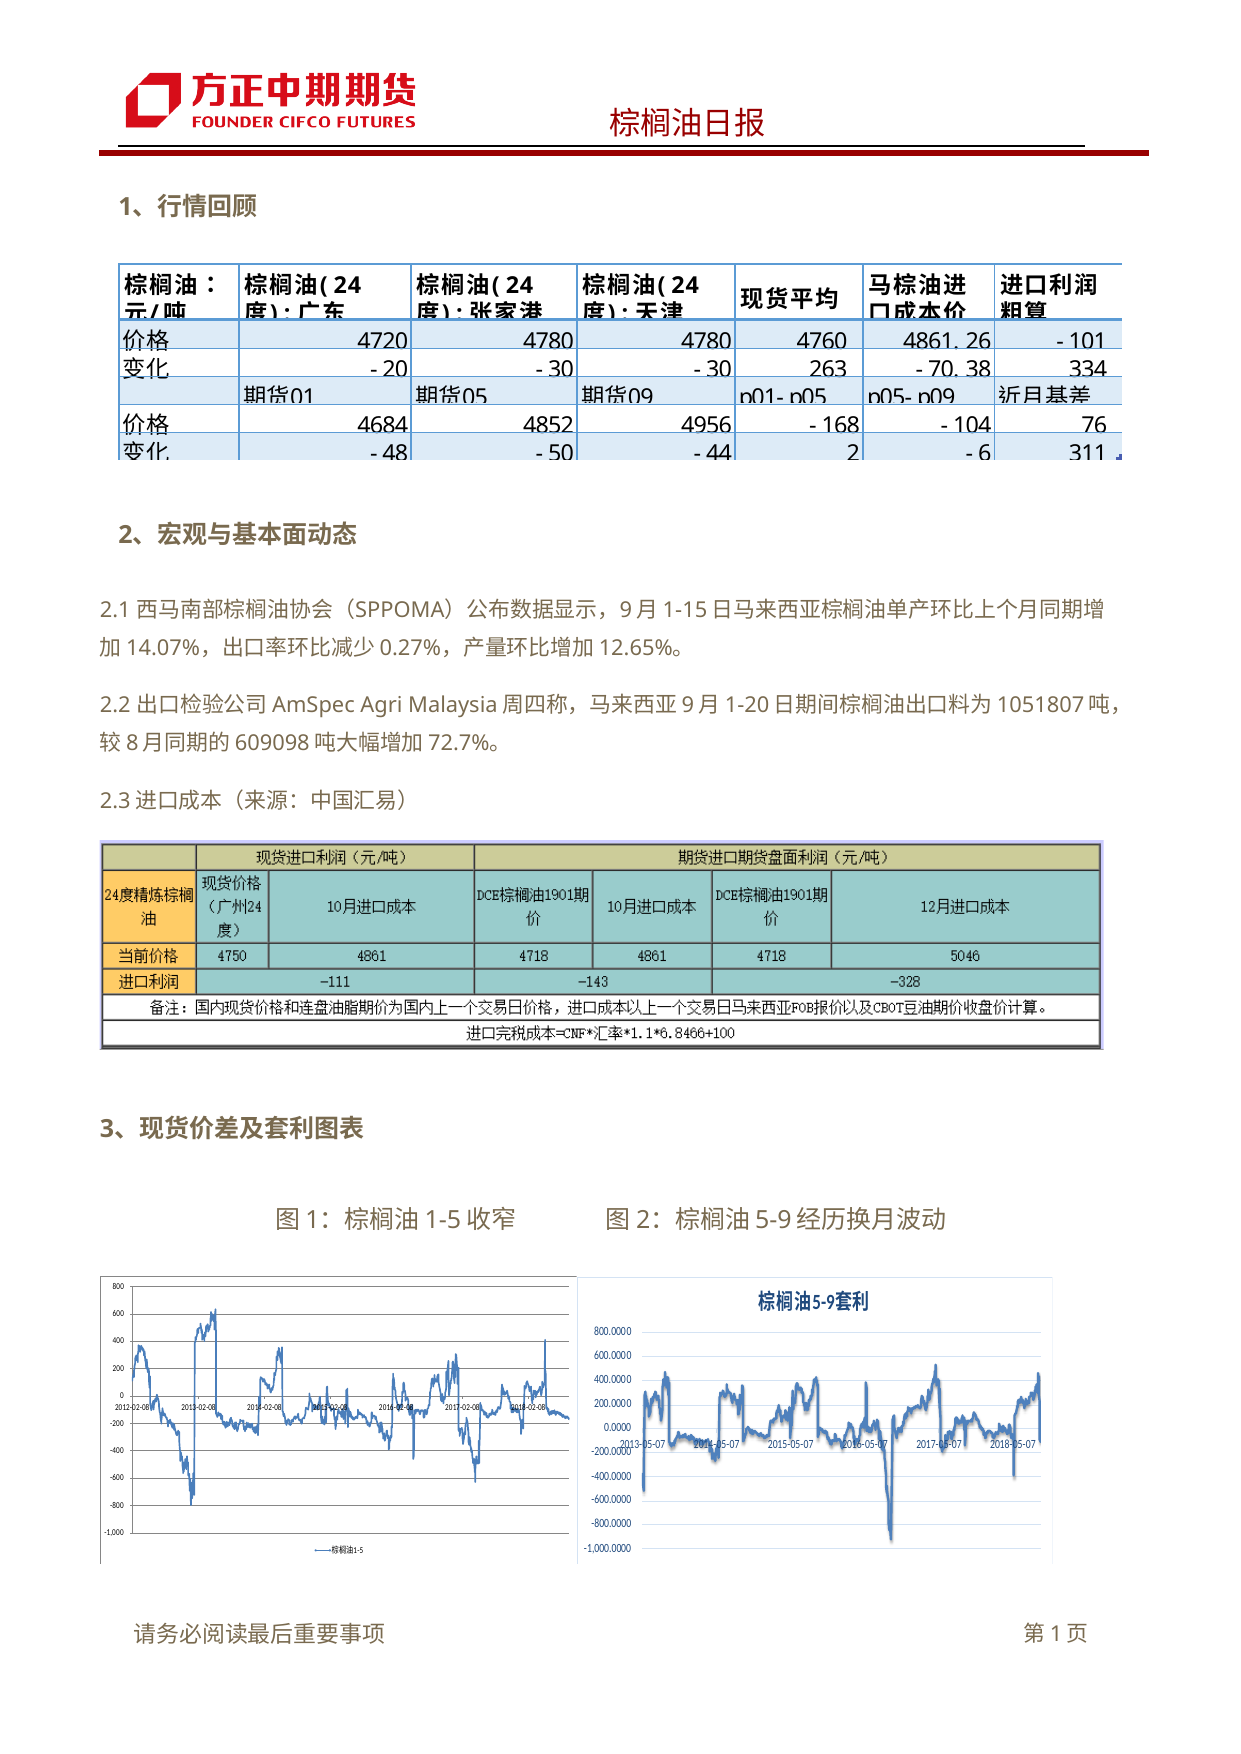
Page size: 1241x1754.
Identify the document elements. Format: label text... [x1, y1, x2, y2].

text 2、宏观与基本面动态 [578, 265, 734, 318]
text 2.3进口成本（来源：中国汇易） [99, 782, 1122, 815]
text 1、行情回顾 [118, 172, 1122, 237]
text 2、宏观与基本面动态 [995, 265, 1122, 318]
text 2、宏观与基本面动态 [412, 405, 576, 432]
text 2、宏观与基本面动态 [736, 265, 862, 318]
text 2、宏观与基本面动态 [240, 349, 410, 376]
text 2、宏观与基本面动态 [864, 405, 994, 432]
text 2、宏观与基本面动态 [995, 405, 1122, 432]
text 2、宏观与基本面动态 [120, 265, 238, 318]
text 2、宏观与基本面动态 [864, 349, 994, 376]
text 2、宏观与基本面动态 [240, 405, 410, 432]
text 2、宏观与基本面动态 [736, 405, 862, 432]
text 3、现货价差及套利图表 [99, 1094, 1122, 1159]
text 2、宏观与基本面动态 [578, 349, 734, 376]
text 2.1 西马南部棕榈油协会（SPPOMA）公布数据显示，9月1-15日马来西亚棕榈油单产环比上个月同期增加14.07%，出口率环比减少0.27%，产量环比增加12.65%。 [99, 592, 1122, 662]
text 2、宏观与基本面动态 [864, 265, 994, 318]
text 2、宏观与基本面动态 [578, 405, 734, 432]
text 2、宏观与基本面动态 [412, 265, 576, 318]
text 2、宏观与基本面动态 [736, 349, 862, 376]
text 2、宏观与基本面动态 [120, 405, 238, 432]
text 图1：棕榈油1-5收窄 图2：棕榈油5-9经历换月波动 [99, 1185, 1122, 1250]
picture [118, 65, 423, 135]
text 2、宏观与基本面动态 [240, 265, 410, 318]
text 2.2 出口检验公司AmSpec Agri Malaysia周四称，马来西亚9月1-20日期间棕榈油出口料为1051807吨，较8月同期的609098吨大幅增加72.7%。 [99, 687, 1122, 757]
picture [99, 840, 1104, 1050]
text 2、宏观与基本面动态 [120, 349, 238, 376]
text 2、宏观与基本面动态 [412, 349, 576, 376]
text 2、宏观与基本面动态 [118, 460, 1122, 566]
text 2、宏观与基本面动态 [995, 349, 1122, 376]
